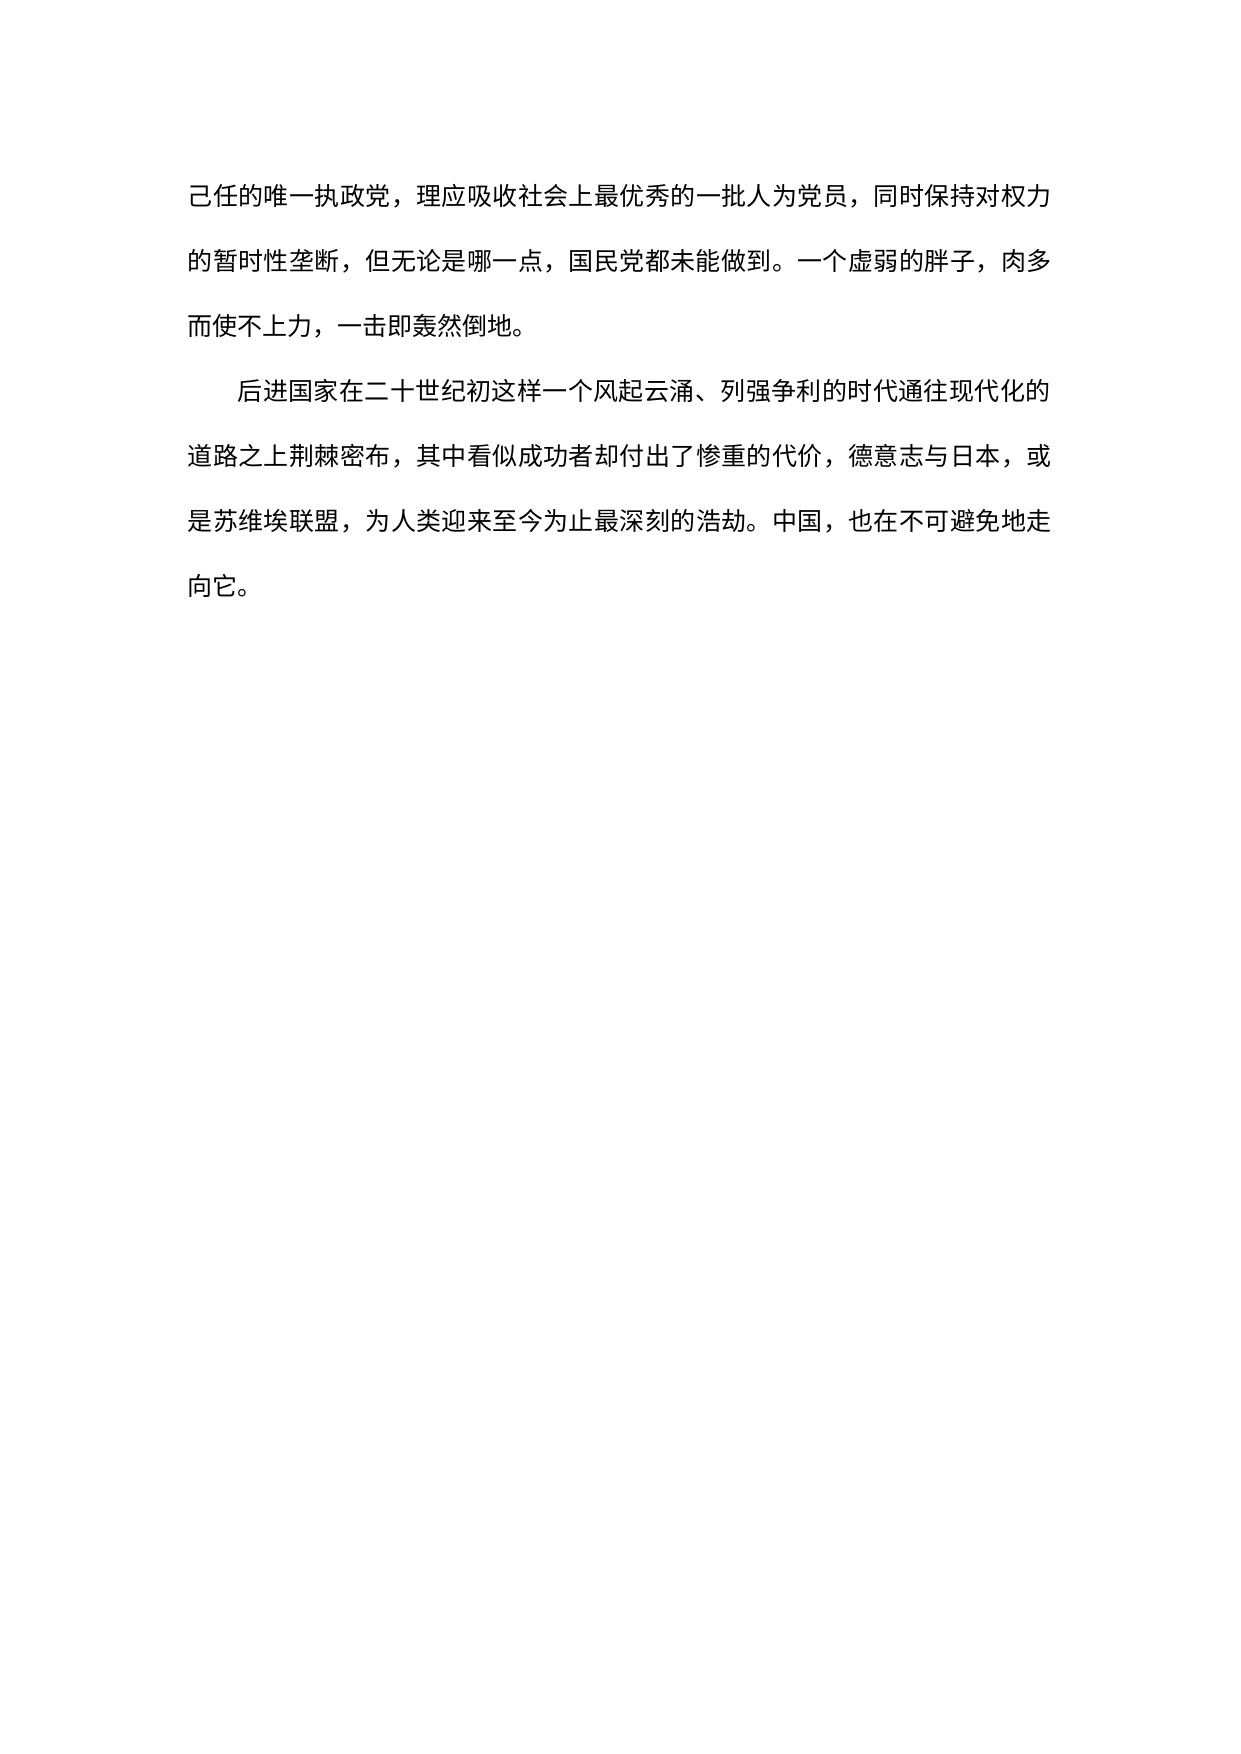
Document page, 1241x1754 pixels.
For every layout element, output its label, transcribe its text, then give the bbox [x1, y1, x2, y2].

text 后进国家在二十世纪初这样一个风起云涌、列强争利的时代通往现代化的道路之上荆棘密布，其中看似成功者却付出了惨重的代价，德意志与日本，或是苏维埃联盟，为人类迎来至今为止最深刻的浩劫。中国，也在不可避免地走向它。 [187, 357, 1053, 617]
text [187, 162, 1053, 357]
